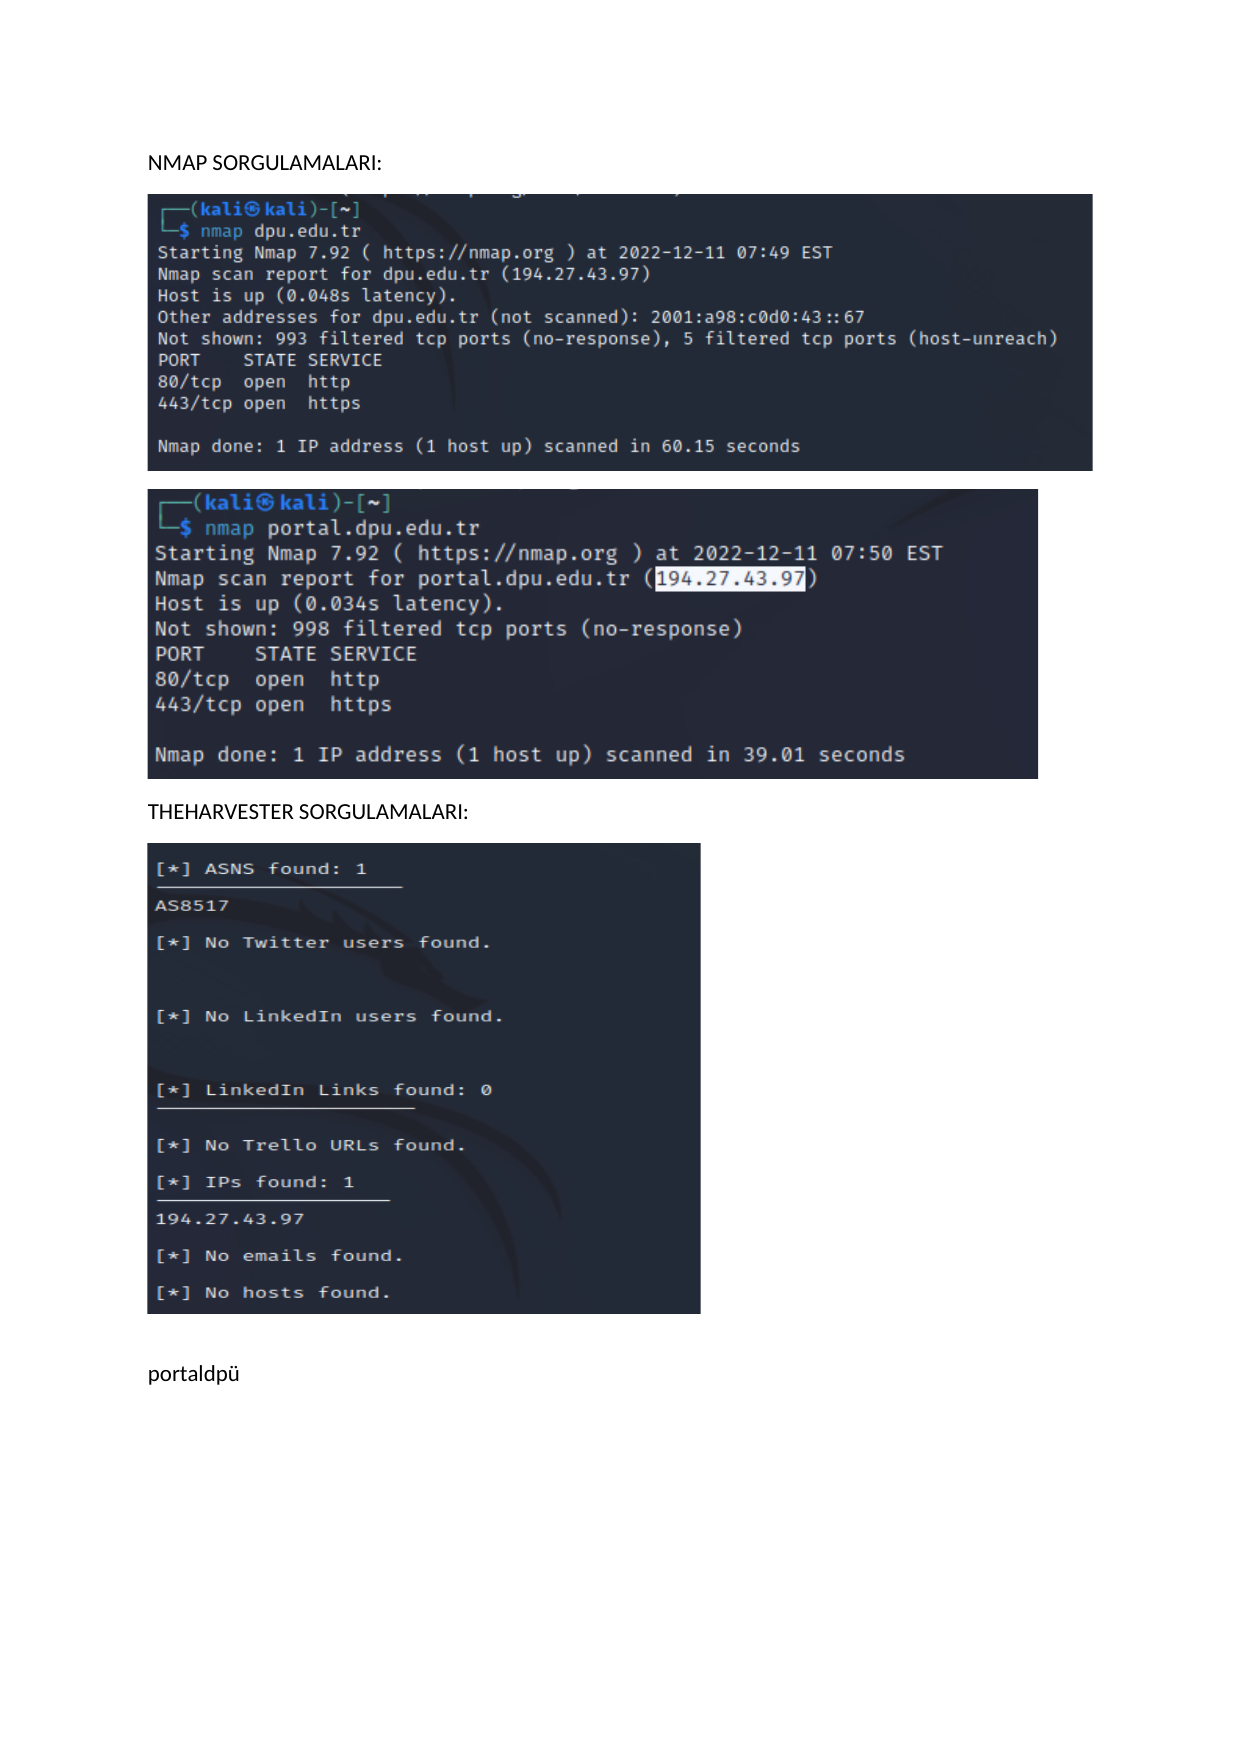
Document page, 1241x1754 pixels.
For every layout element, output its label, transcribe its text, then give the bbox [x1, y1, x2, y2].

text NMAP SORGULAMALARI: [148, 148, 1093, 176]
picture [147, 843, 701, 1314]
text portaldpü [148, 1359, 1093, 1387]
picture [147, 489, 1039, 779]
text THEHARVESTER SORGULAMALARI: [148, 797, 1093, 825]
picture [147, 194, 1093, 471]
